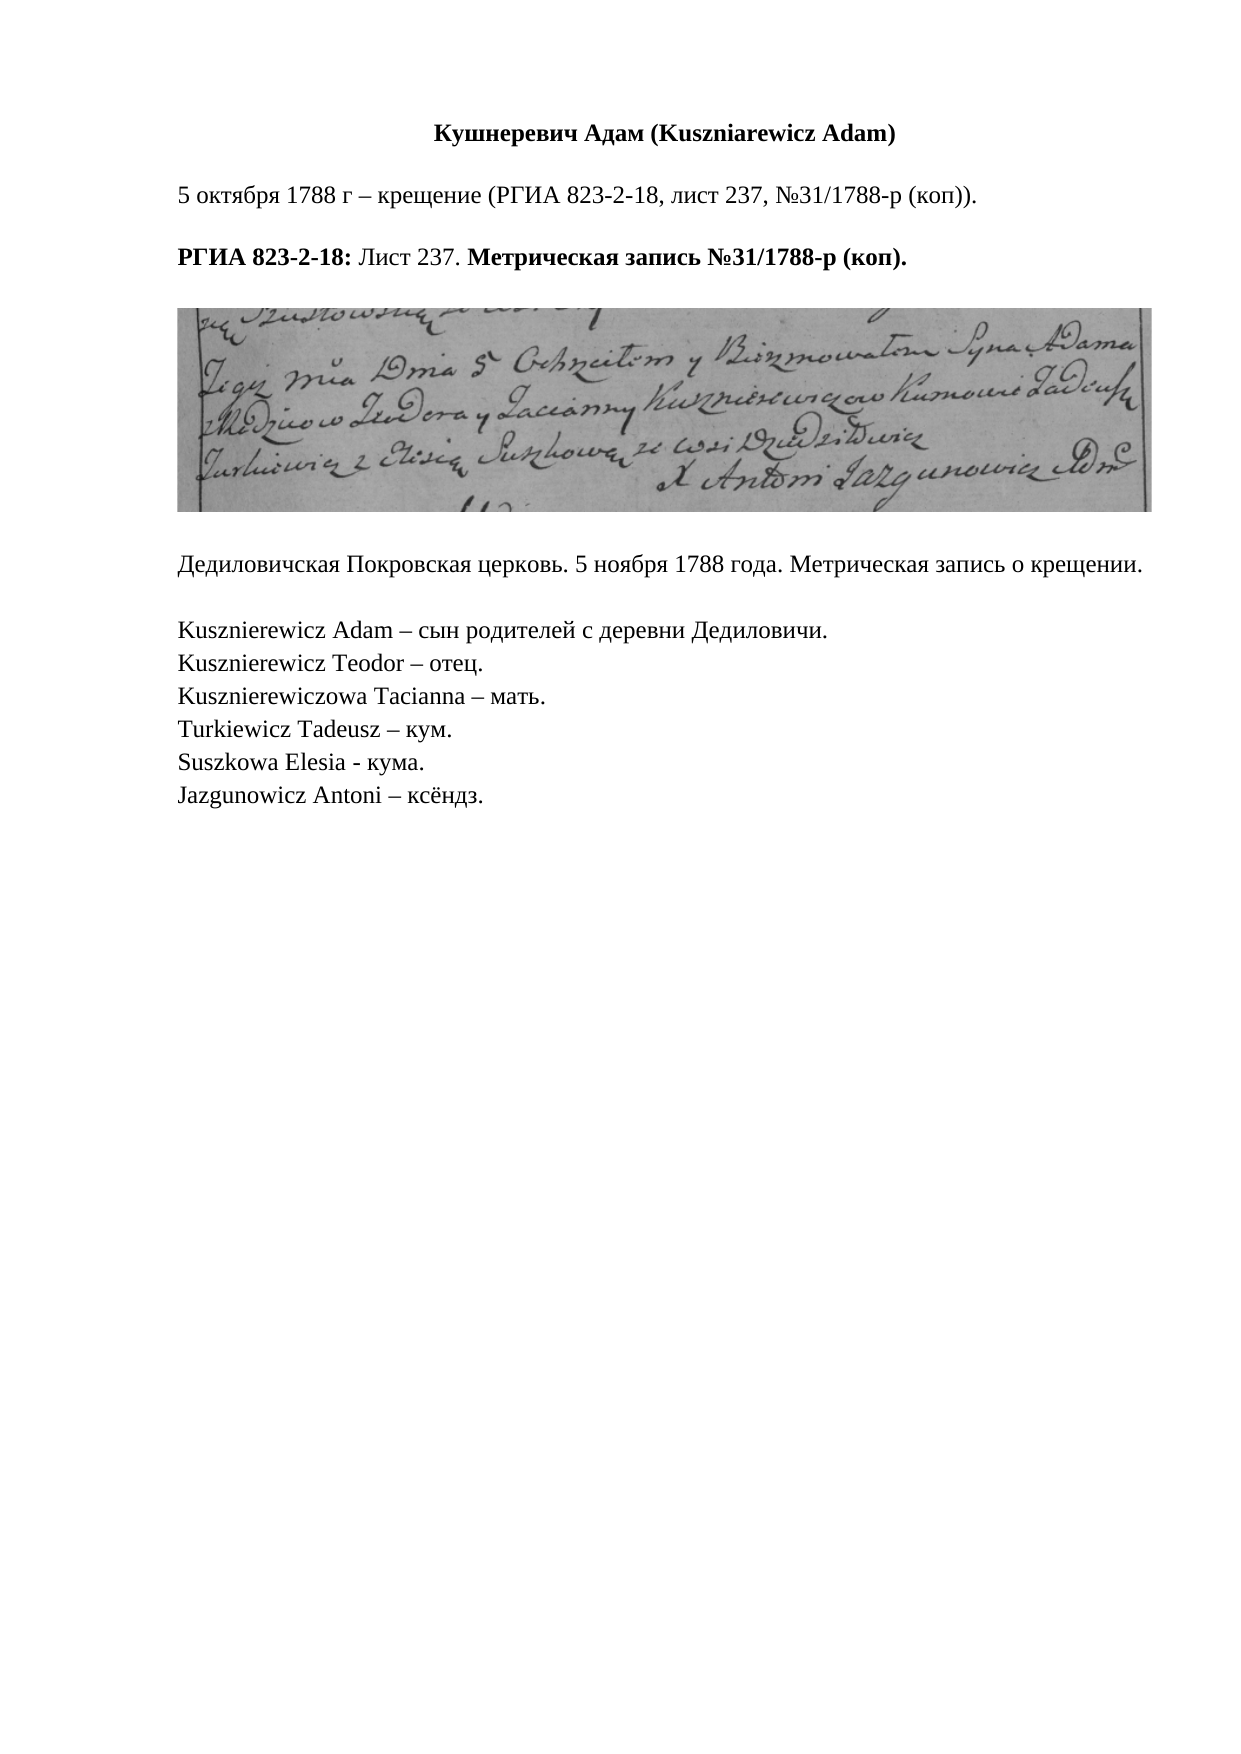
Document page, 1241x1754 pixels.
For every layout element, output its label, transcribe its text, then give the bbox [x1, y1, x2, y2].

text РГИА 823-2-18: Лист 237. Метрическая запись №31/1788-р (коп). [177, 242, 1152, 271]
text Jazgunowicz Antoni – ксёндз. [177, 780, 1152, 809]
text Kusznierewiczowa Tacianna – мать. [177, 681, 1152, 710]
text Кушнеревич Адам (Kuszniarewicz Adam) [177, 118, 1152, 147]
text Kusznierewicz Adam – сын родителей с деревни Дедиловичи. [177, 615, 1152, 644]
text Suszkowa Elesia - кума. [177, 747, 1152, 776]
text Turkiewicz Tadeusz – кум. [177, 714, 1152, 743]
text Дедиловичская Покровская церковь. 5 ноября 1788 года. Метрическая запись о крещении. [177, 549, 1152, 578]
picture [177, 308, 1152, 512]
text Kusznierewicz Teodor – отец. [177, 648, 1152, 677]
text 5 октября 1788 г – крещение (РГИА 823-2-18, лист 237, №31/1788-р (коп)). [177, 180, 1152, 209]
